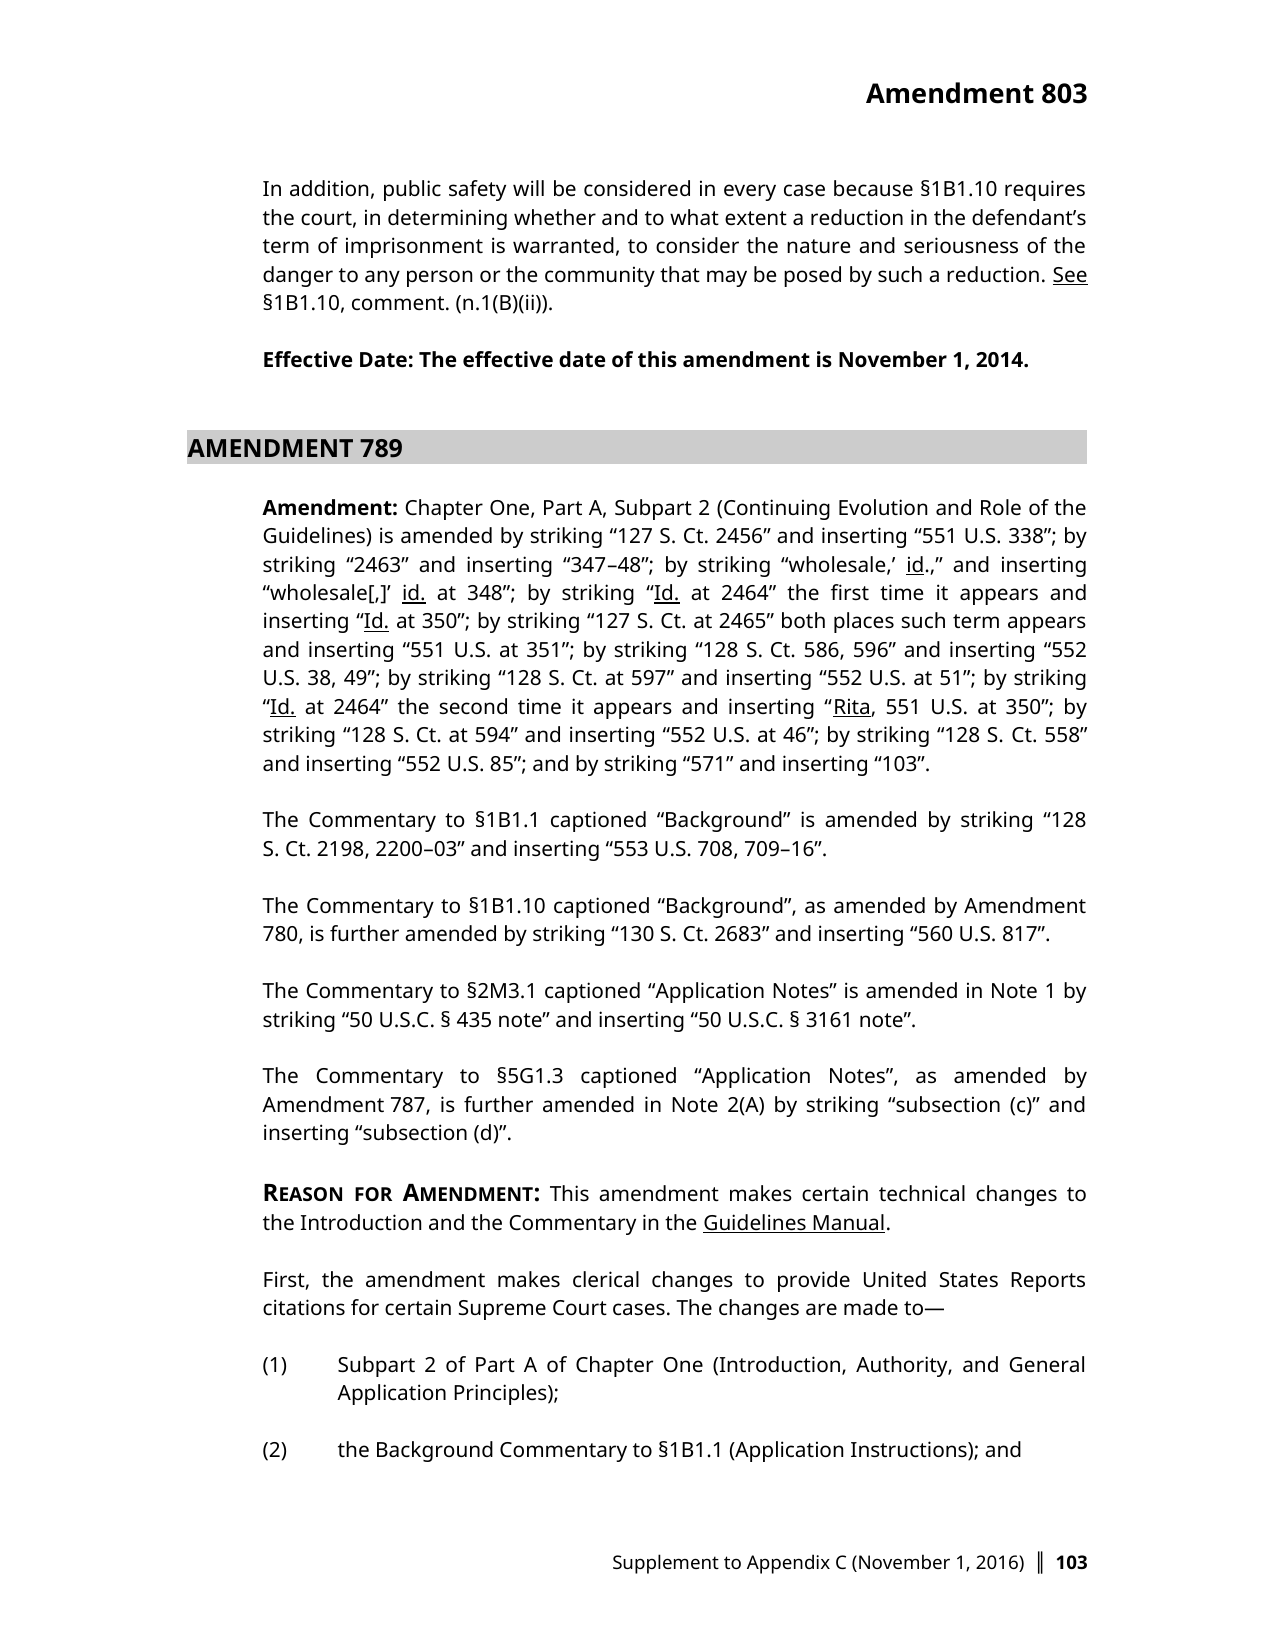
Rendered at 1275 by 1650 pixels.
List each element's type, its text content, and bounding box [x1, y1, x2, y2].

text Reason for Amendment: This amendment makes certain technical changes to the Introduction and the Commentary in the Guidelines Manual. [262, 1175, 1087, 1236]
text (2) the Background Commentary to §1B1.1 (Application Instructions); and [262, 1435, 1087, 1464]
text The Commentary to §1B1.1 captioned “Background” is amended by striking “128 S. Ct. 2198, 2200–03” and inserting “553 U.S. 708, 709–16”. [262, 806, 1087, 862]
text The Commentary to §1B1.10 captioned “Background”, as amended by Amendment 780, is further amended by striking “130 S. Ct. 2683” and inserting “560 U.S. 817”. [262, 891, 1087, 948]
text First, the amendment makes clerical changes to provide United States Reports citations for certain Supreme Court cases. The changes are made to— [262, 1265, 1087, 1322]
text In addition, public safety will be considered in every case because §1B1.10 requires the court, in determining whether and to what extent a reduction in the defendant’s term of imprisonment is warranted, to consider the nature and seriousness of the danger to any person or the community that may be posed by such a reduction. See §1B1.10, comment. (n.1(B)(ii)). [262, 174, 1087, 317]
text The Commentary to §2M3.1 captioned “Application Notes” is amended in Note 1 by striking “50 U.S.C. § 435 note” and inserting “50 U.S.C. § 3161 note”. [262, 976, 1087, 1033]
text (1) Subpart 2 of Part A of Chapter One (Introduction, Authority, and General Application Principles); [262, 1350, 1087, 1407]
text The Commentary to §5G1.3 captioned “Application Notes”, as amended by Amendment 787, is further amended in Note 2(A) by striking “subsection (c)” and inserting “subsection (d)”. [262, 1062, 1087, 1147]
text Amendment: Chapter One, Part A, Subpart 2 (Continuing Evolution and Role of the Guidelines) is amended by striking “127 S. Ct. 2456” and inserting “551 U.S. 338”; by striking “2463” and inserting “347–48”; by striking “wholesale,’ id.,” and inserting “wholesale[,]’ id. at 348”; by striking “Id. at 2464” the first time it appears and inserting “Id. at 350”; by striking “127 S. Ct. at 2465” both places such term appears and inserting “551 U.S. at 351”; by striking “128 S. Ct. 586, 596” and inserting “552 U.S. 38, 49”; by striking “128 S. Ct. at 597” and inserting “552 U.S. at 51”; by striking “Id. at 2464” the second time it appears and inserting “Rita, 551 U.S. at 350”; by striking “128 S. Ct. at 594” and inserting “552 U.S. at 46”; by striking “128 S. Ct. 558” and inserting “552 U.S. 85”; and by striking “571” and inserting “103”. [262, 493, 1087, 777]
text Effective Date: The effective date of this amendment is November 1, 2014. [262, 345, 1087, 373]
text AMENDMENT 789 [187, 430, 1087, 464]
